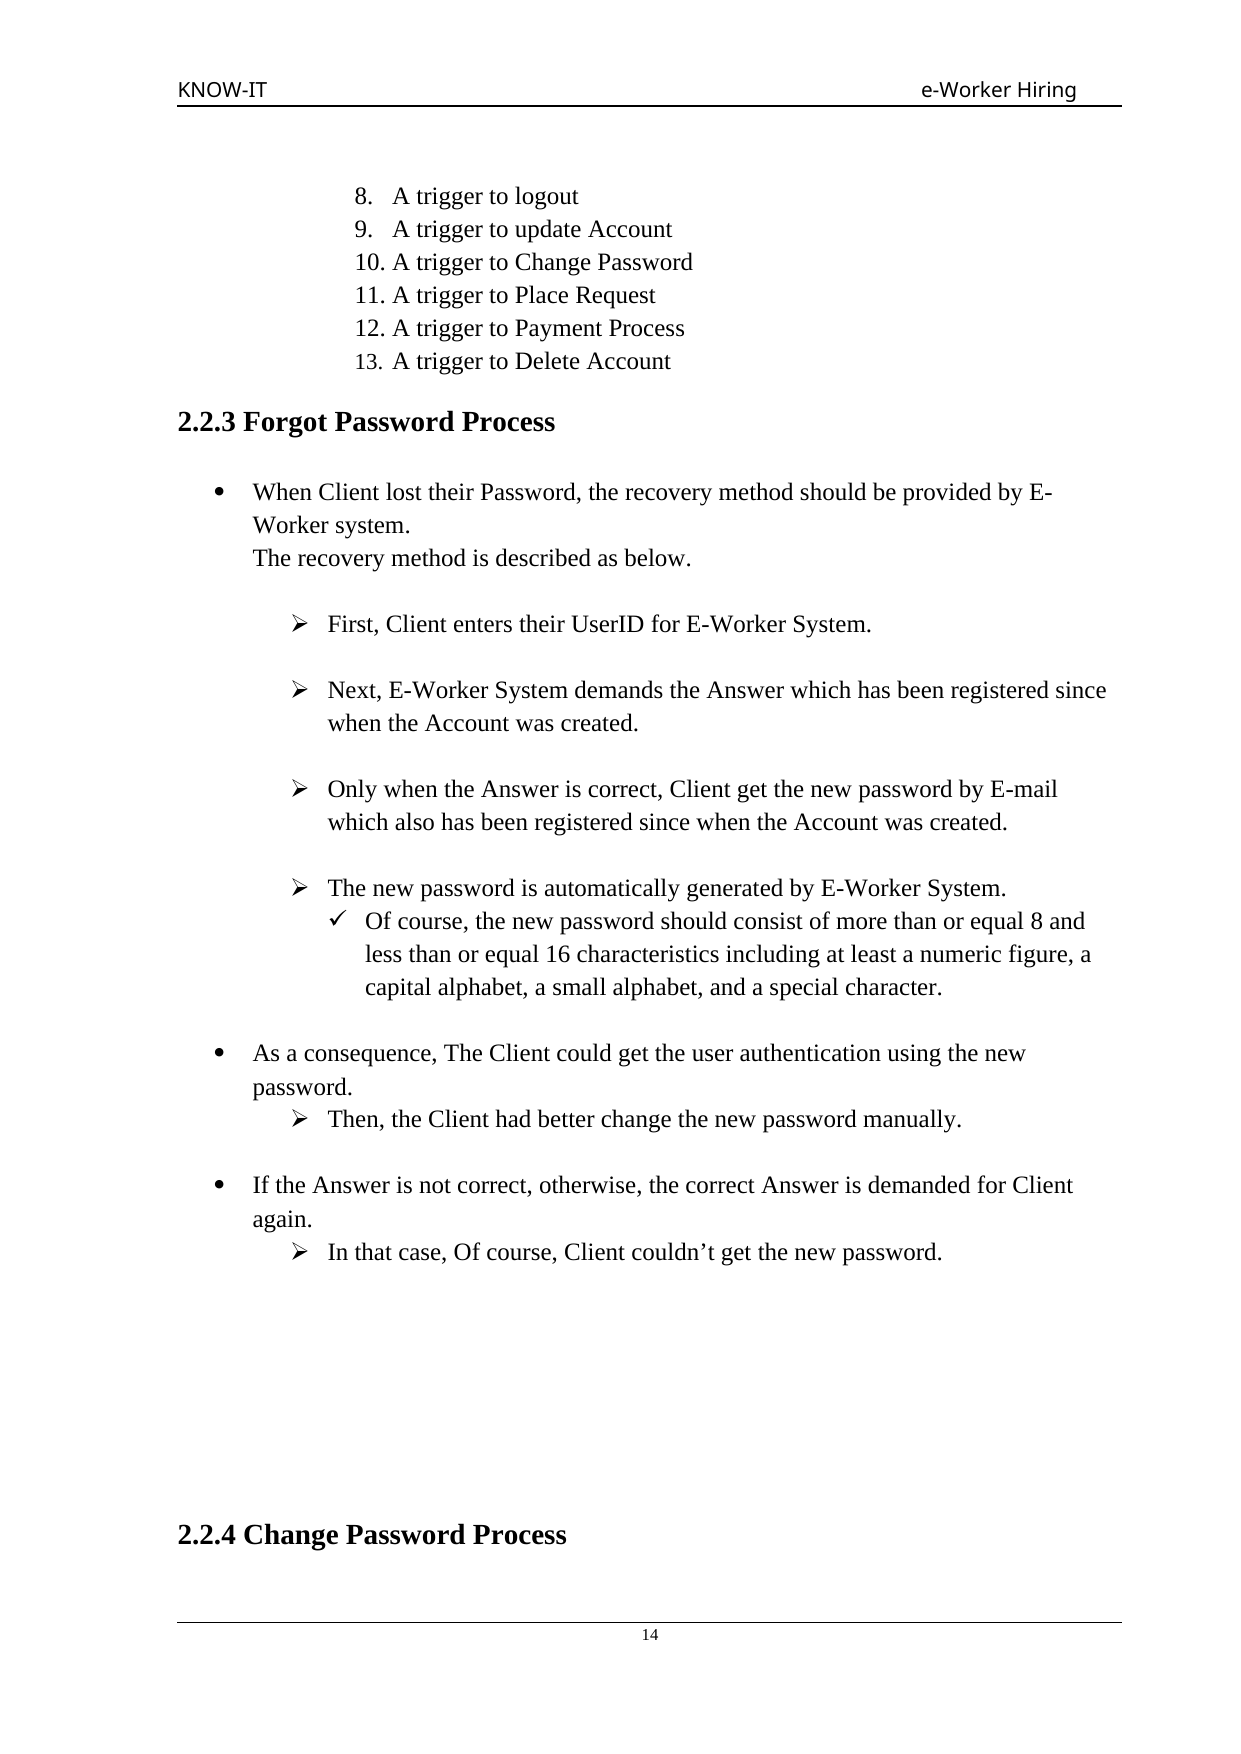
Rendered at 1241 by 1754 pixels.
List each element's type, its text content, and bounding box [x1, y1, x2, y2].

list A trigger to Payment Process [354, 313, 1122, 342]
list In that case, Of course, Client couldn’t get the new password. [290, 1237, 1122, 1265]
list If the Answer is not correct, otherwise, the correct Answer is demanded for Client again. [215, 1171, 1122, 1232]
list A trigger to update Account [354, 214, 1122, 242]
list A trigger to logout [354, 181, 1122, 209]
list When Client lost their Password, the recovery method should be provided by E-Worker system. [215, 477, 1122, 539]
subtitle 2.2.4 Change Password Process [177, 1517, 1032, 1550]
list Only when the Answer is correct, Client get the new password by E-mail which also has been registered since when the Account was created. [290, 774, 1122, 836]
list A trigger to Delete Account [354, 346, 1122, 374]
list First, Client enters their UserID for E-Worker System. [290, 609, 1122, 638]
list A trigger to Place Request [354, 280, 1122, 308]
list The recovery method is described as below. [252, 543, 1122, 572]
list A trigger to Change Password [354, 247, 1122, 276]
list The new password is automatically generated by E-Worker System. [290, 873, 1122, 902]
subtitle 2.2.3 Forgot Password Process [177, 404, 1032, 437]
list Then, the Client had better change the new password manually. [290, 1104, 1122, 1133]
list Next, E-Worker System demands the Answer which has been registered since when the Account was created. [290, 675, 1122, 737]
list Of course, the new password should consist of more than or equal 8 and less than or equal 16 characteristics including at least a numeric figure, a capital alphabet, a small alphabet, and a special character. [327, 906, 1122, 1001]
list As a consequence, The Client could get the user authentication using the new password. [215, 1038, 1122, 1100]
